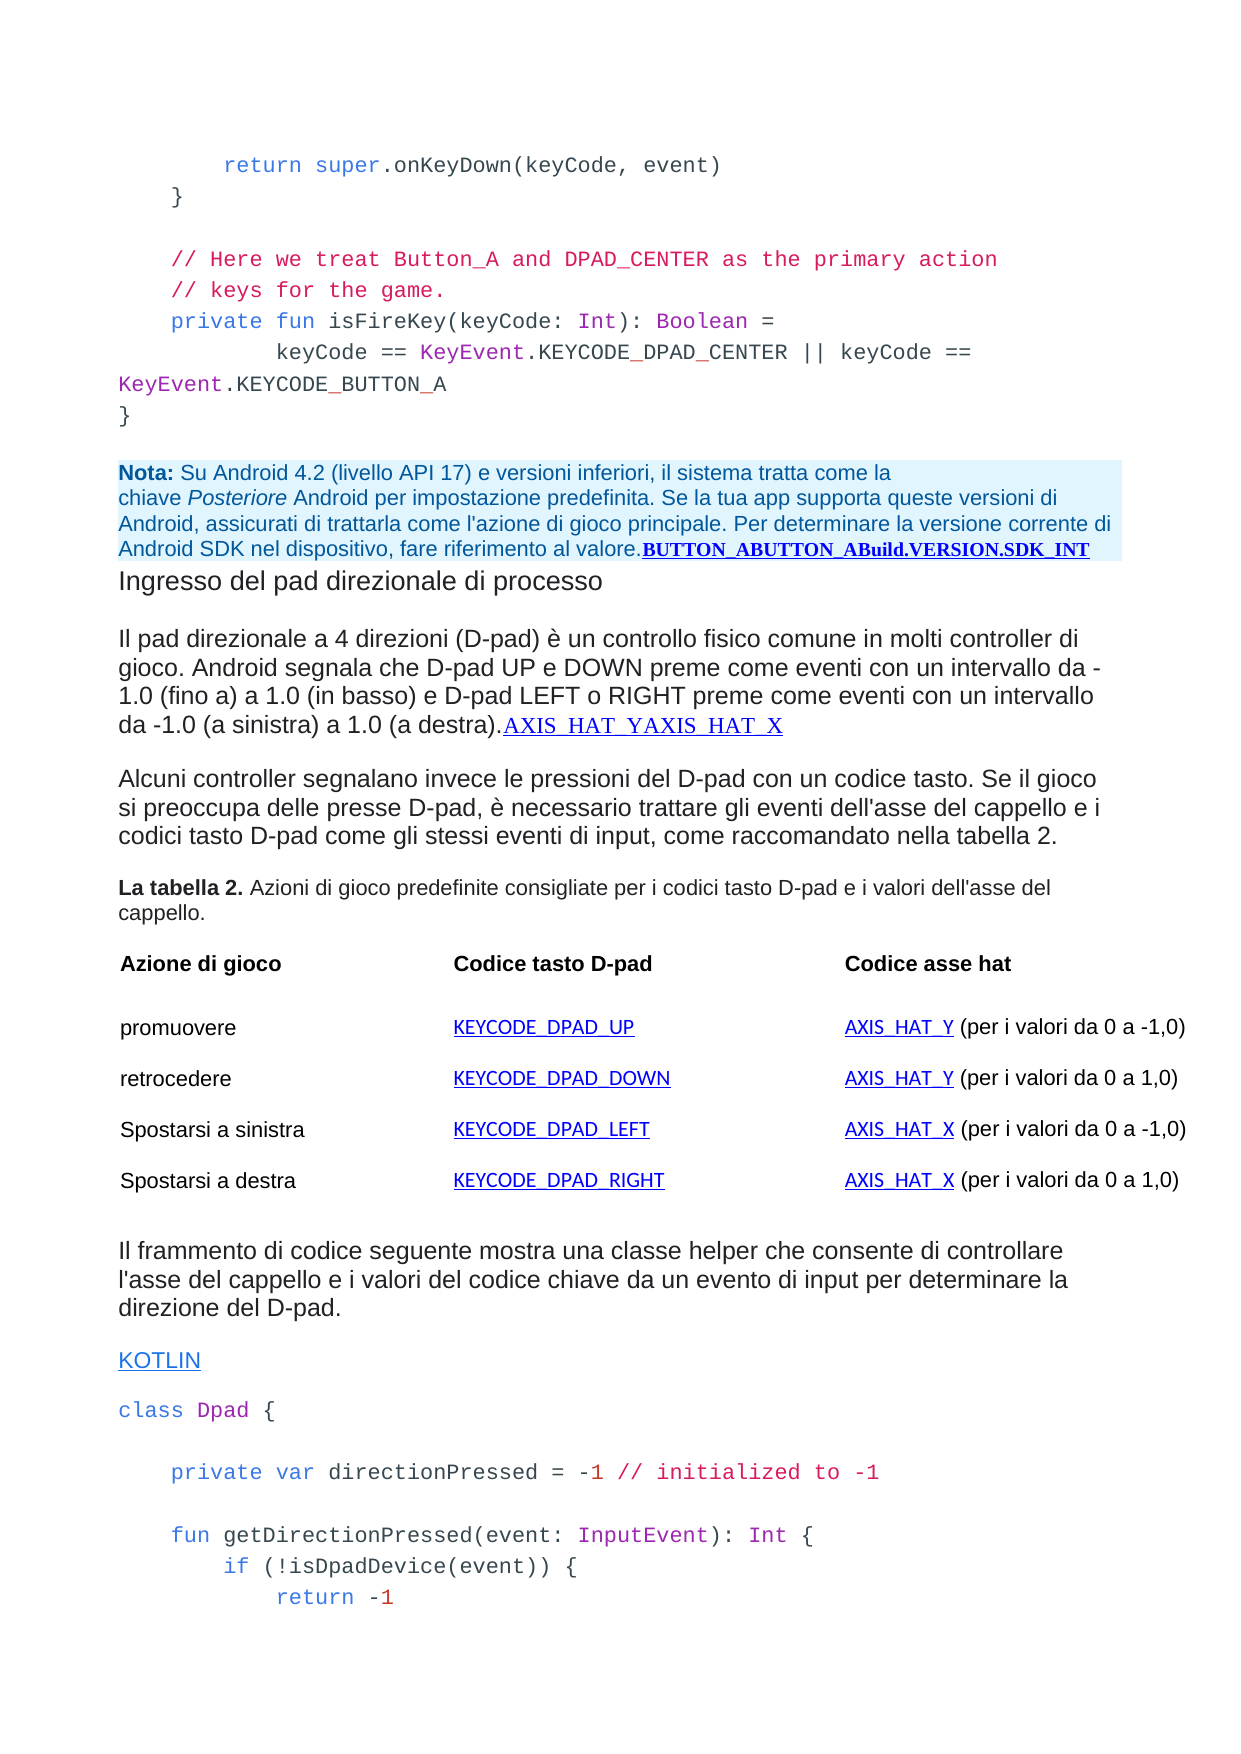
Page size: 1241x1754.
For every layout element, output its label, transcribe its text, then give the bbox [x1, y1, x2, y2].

text La tabella 2. Azioni di gioco predefinite consigliate per i codici tasto D-pad e i valori dell'asse del cappello. [118, 875, 1122, 926]
table_cell AXIS_HAT_Y (per i valori da 0 a 1,0) [843, 1058, 1240, 1109]
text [118, 1392, 1122, 1611]
table_header Codice tasto D-pad [452, 932, 843, 1007]
table_cell KEYCODE_DPAD_LEFT [452, 1109, 843, 1160]
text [118, 148, 1122, 460]
table_cell KEYCODE_DPAD_RIGHT [452, 1160, 843, 1211]
text Alcuni controller segnalano invece le pressioni del D-pad con un codice tasto. Se il gioco si preoccupa delle presse D-pad, è necessario trattare gli eventi dell'asse del cappello e i codici tasto D-pad come gli stessi eventi di input, come raccomandato nella tabella 2. [118, 764, 1122, 850]
table_cell retrocedere [118, 1058, 452, 1109]
table_cell AXIS_HAT_X (per i valori da 0 a 1,0) [843, 1160, 1240, 1211]
table_header Azione di gioco [118, 932, 452, 1007]
text Il frammento di codice seguente mostra una classe helper che consente di controllare l'asse del cappello e i valori del codice chiave da un evento di input per determinare la direzione del D-pad. [118, 1236, 1122, 1322]
table_cell AXIS_HAT_Y (per i valori da 0 a -1,0) [843, 1007, 1240, 1058]
subtitle Ingresso del pad direzionale di processo [118, 565, 1184, 596]
text KOTLIN [118, 1347, 1122, 1373]
table_cell KEYCODE_DPAD_UP [452, 1007, 843, 1058]
table_header Codice asse hat [843, 932, 1240, 1007]
table_cell KEYCODE_DPAD_DOWN [452, 1058, 843, 1109]
table_cell AXIS_HAT_X (per i valori da 0 a -1,0) [843, 1109, 1240, 1160]
text Nota: Su Android 4.2 (livello API 17) e versioni inferiori, il sistema tratta come la chiave Posteriore Android per impostazione predefinita. Se la tua app supporta queste versioni di Android, assicurati di trattarla come l'azione di gioco principale. Per determinare la versione corrente di Android SDK nel dispositivo, fare riferimento al valore.BUTTON_ABUTTON_ABuild.VERSION.SDK_INT [118, 460, 1122, 561]
text Il pad direzionale a 4 direzioni (D-pad) è un controllo fisico comune in molti controller di gioco. Android segnala che D-pad UP e DOWN preme come eventi con un intervallo da -1.0 (fino a) a 1.0 (in basso) e D-pad LEFT o RIGHT preme come eventi con un intervallo da -1.0 (a sinistra) a 1.0 (a destra).AXIS_HAT_YAXIS_HAT_X [118, 624, 1122, 739]
table_cell Spostarsi a sinistra [118, 1109, 452, 1160]
table_cell Spostarsi a destra [118, 1160, 452, 1211]
table_cell promuovere [118, 1007, 452, 1058]
